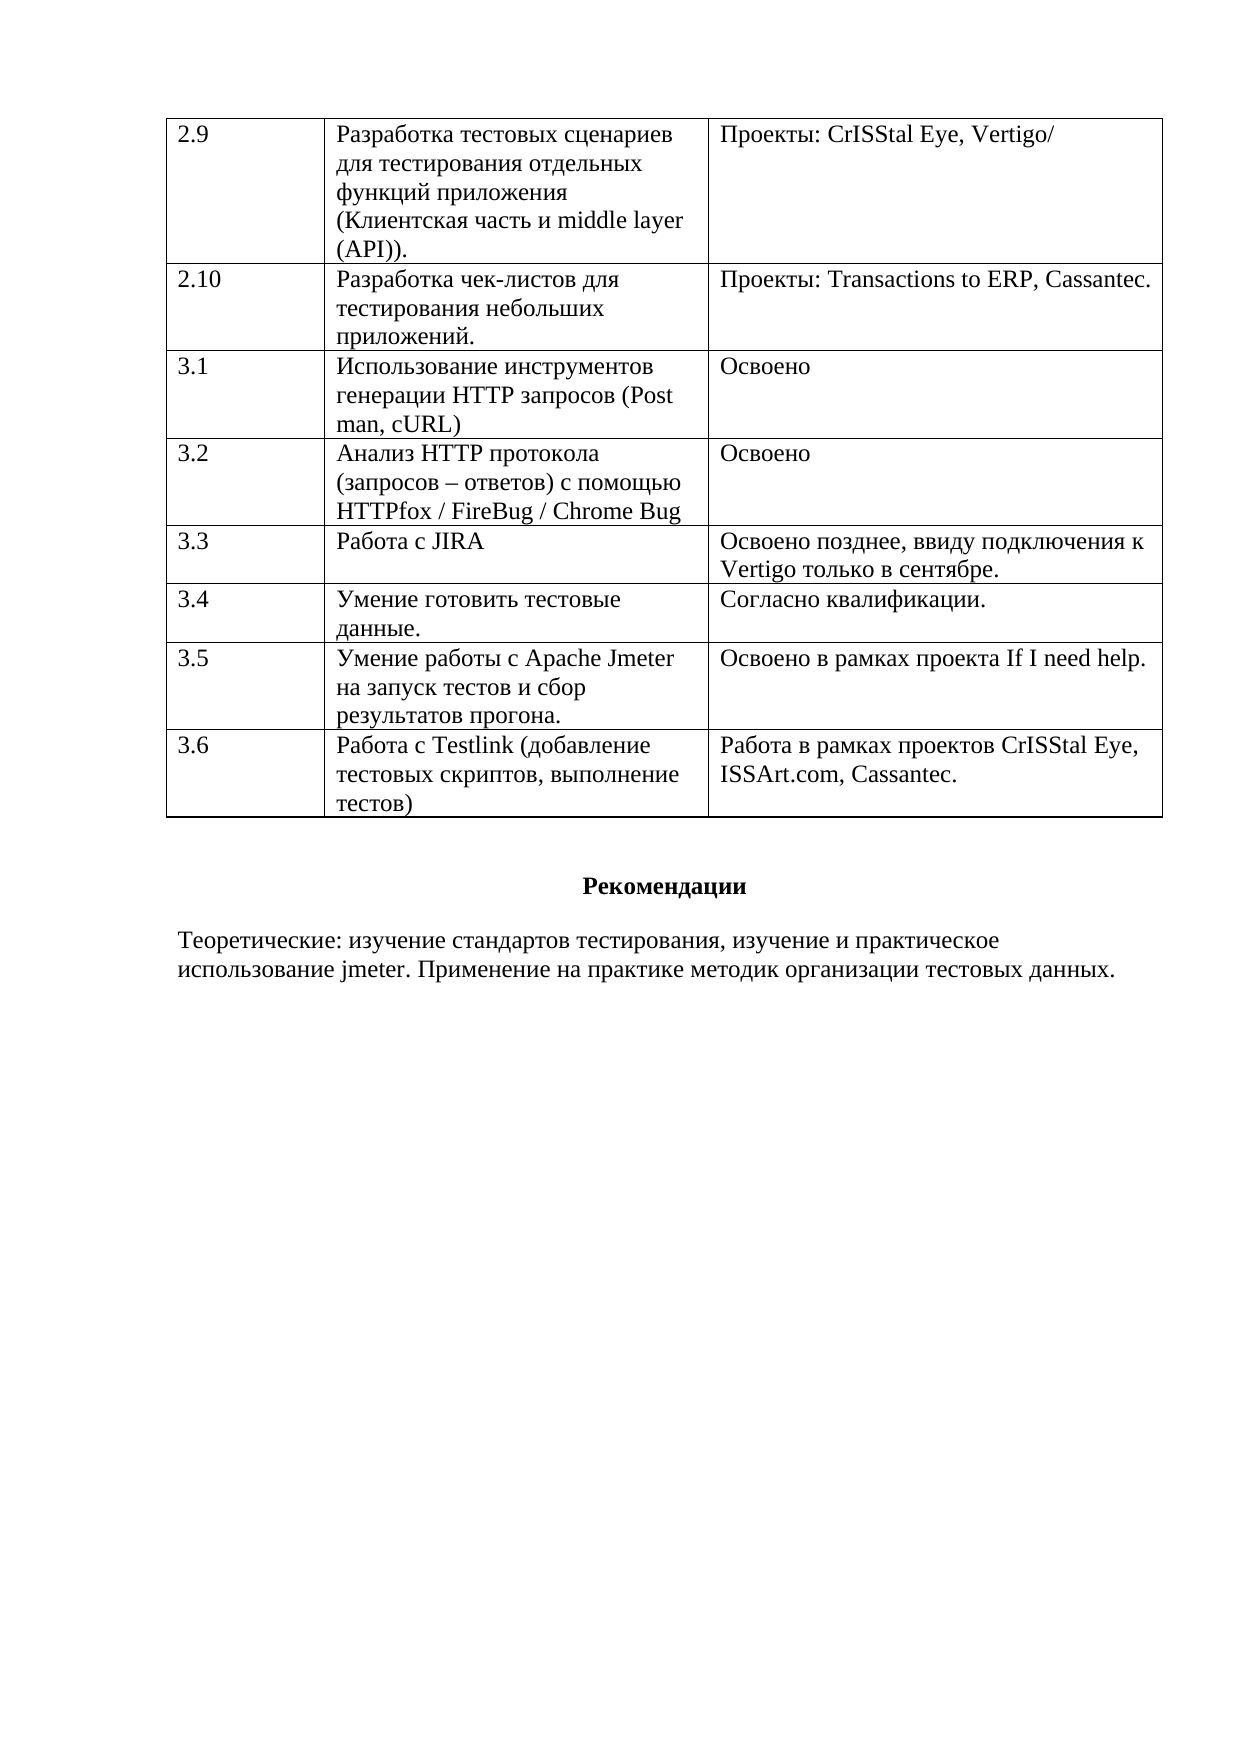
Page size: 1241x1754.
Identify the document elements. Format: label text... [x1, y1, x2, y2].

text Теоретические: изучение стандартов тестирования, изучение и практическое использование jmeter. Применение на практике методик организации тестовых данных. [177, 925, 1152, 1011]
table_cell Освоено [709, 439, 1162, 525]
table_cell 3.5 [167, 643, 324, 729]
table_cell Работа в рамках проектов CrISStal Eye, ISSArt.com, Cassantec. [709, 730, 1162, 816]
table_cell 3.4 [167, 584, 324, 642]
table_cell 2.9 [167, 119, 324, 263]
table_cell 3.1 [167, 351, 324, 437]
table_cell Работа с JIRA [325, 526, 708, 583]
table_cell Освоено [709, 351, 1162, 437]
table_cell 2.10 [167, 264, 324, 350]
table_cell 3.6 [167, 730, 324, 816]
table_cell 3.2 [167, 439, 324, 525]
table_cell Работа с Testlink (добавление тестовых скриптов, выполнение тестов) [325, 730, 708, 816]
table_cell Умение готовить тестовые данные. [325, 584, 708, 642]
table_cell Согласно квалификации. [709, 584, 1162, 642]
table_cell Освоено в рамках проекта If I need help. [709, 643, 1162, 729]
table_cell Разработка чек-листов для тестирования небольших приложений. [325, 264, 708, 350]
table_cell Разработка тестовых сценариев для тестирования отдельных функций приложения (Клиентская часть и middle layer (API)). [325, 119, 708, 263]
table_cell Анализ HTTP протокола (запросов – ответов) с помощью HTTPfox / FireBug / Chrome Bug [325, 439, 708, 525]
table_cell 3.3 [167, 526, 324, 583]
table_cell Проекты: Transactions to ERP, Cassantec. [709, 264, 1162, 350]
table_cell Использование инструментов генерации HTTP запросов (Post man, cURL) [325, 351, 708, 437]
table_cell Умение работы с Apache Jmeter на запуск тестов и сбор результатов прогона. [325, 643, 708, 729]
table_cell Освоено позднее, ввиду подключения к Vertigo только в сентябре. [709, 526, 1162, 583]
text Рекомендации [177, 871, 1152, 900]
table_cell Проекты: CrISStal Eye, Vertigo/ [709, 119, 1162, 263]
